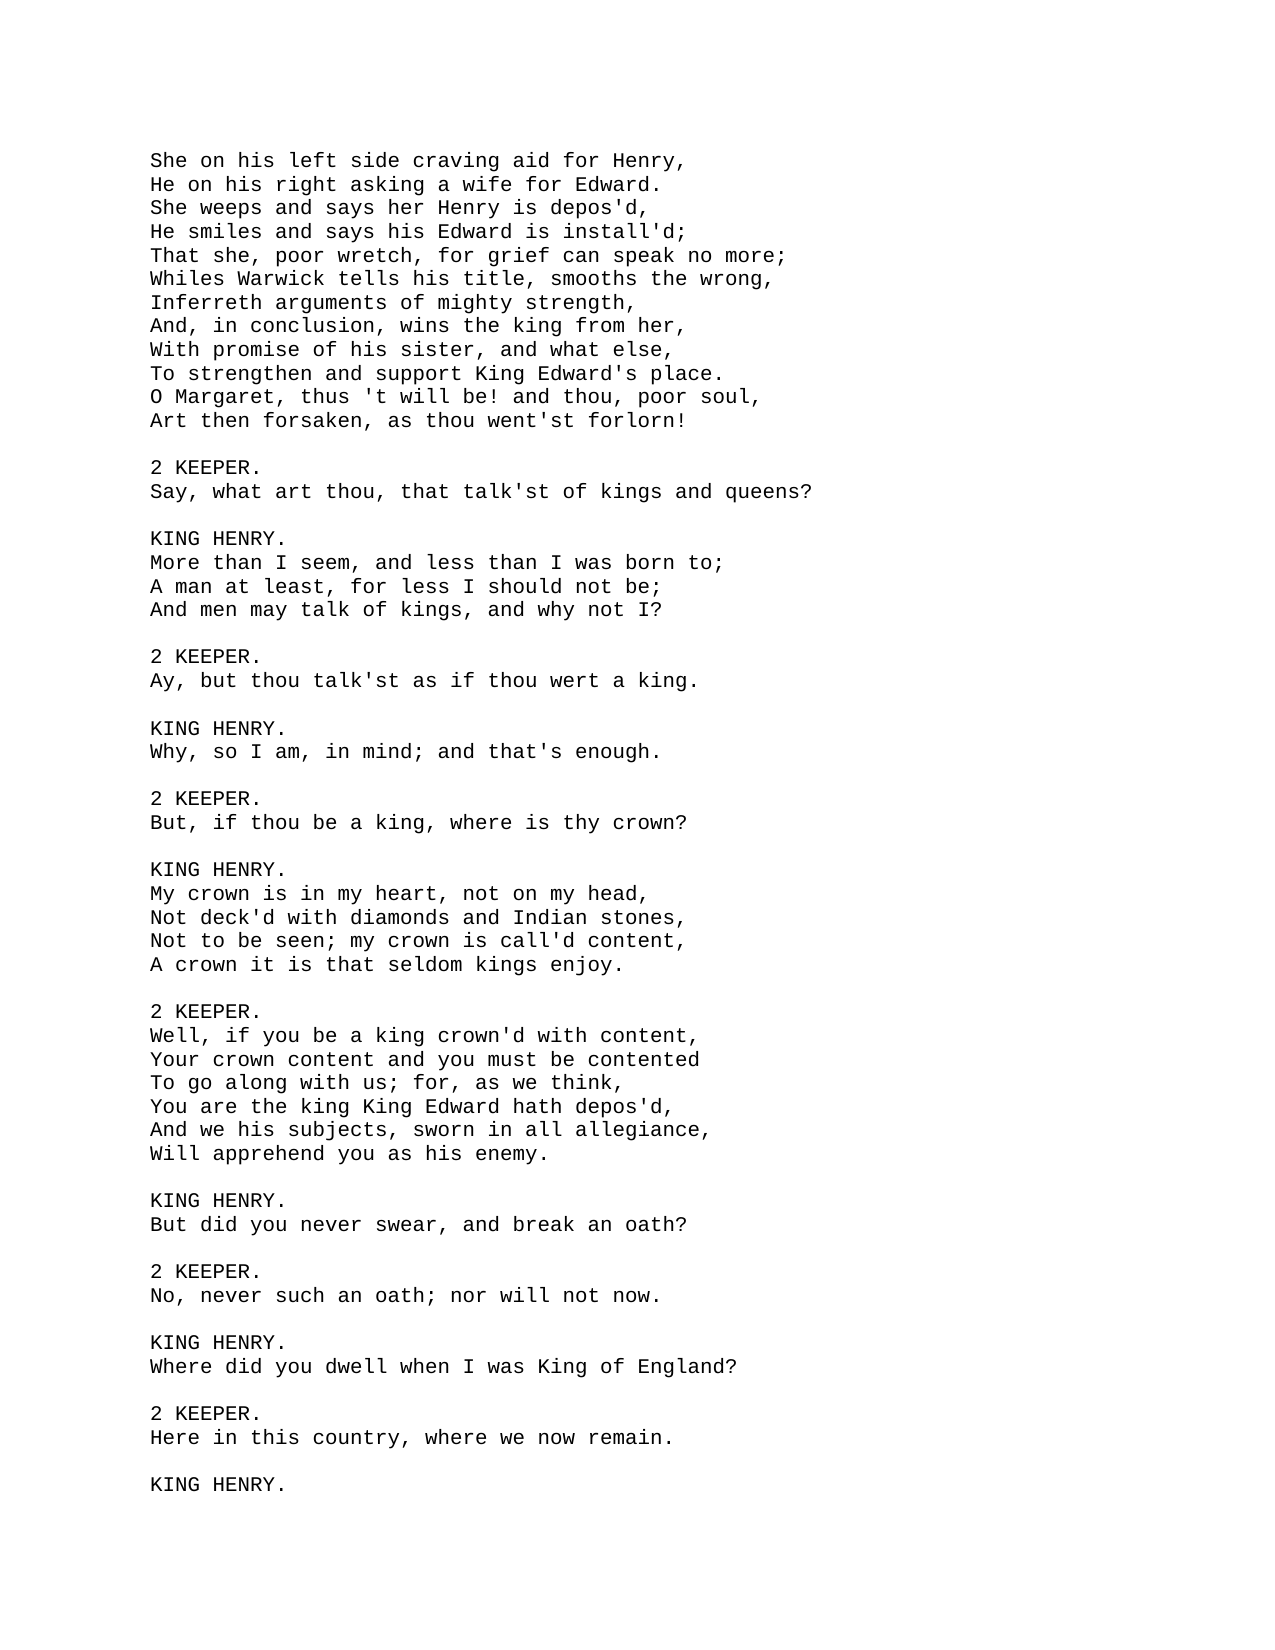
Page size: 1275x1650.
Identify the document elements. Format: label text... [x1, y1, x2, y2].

text Not deck'd with diamonds and Indian stones, [150, 907, 1125, 930]
text KING HENRY. [150, 717, 1125, 741]
text Ay, but thou talk'st as if thou wert a king. [150, 670, 1125, 694]
text 2 KEEPER. [150, 1001, 1125, 1025]
text KING HENRY. [150, 1190, 1125, 1214]
text She on his left side craving aid for Henry, [150, 150, 1125, 174]
text That she, poor wretch, for grief can speak no more; [150, 244, 1125, 268]
text KING HENRY. [150, 528, 1125, 552]
text Your crown content and you must be contented [150, 1048, 1125, 1072]
text But did you never swear, and break an oath? [150, 1214, 1125, 1238]
text A crown it is that seldom kings enjoy. [150, 954, 1125, 978]
text 2 KEEPER. [150, 457, 1125, 481]
text She weeps and says her Henry is depos'd, [150, 197, 1125, 221]
text To strengthen and support King Edward's place. [150, 363, 1125, 386]
text My crown is in my heart, not on my head, [150, 883, 1125, 907]
text Well, if you be a king crown'd with content, [150, 1025, 1125, 1048]
text And, in conclusion, wins the king from her, [150, 316, 1125, 339]
text 2 KEEPER. [150, 1261, 1125, 1285]
text Here in this country, where we now remain. [150, 1427, 1125, 1451]
text And we his subjects, sworn in all allegiance, [150, 1119, 1125, 1143]
text He on his right asking a wife for Edward. [150, 174, 1125, 197]
text 2 KEEPER. [150, 788, 1125, 812]
text Say, what art thou, that talk'st of kings and queens? [150, 481, 1125, 505]
text 2 KEEPER. [150, 1403, 1125, 1427]
text With promise of his sister, and what else, [150, 339, 1125, 363]
text Why, so I am, in mind; and that's enough. [150, 741, 1125, 765]
text More than I seem, and less than I was born to; [150, 552, 1125, 576]
text O Margaret, thus 't will be! and thou, poor soul, [150, 386, 1125, 410]
text He smiles and says his Edward is install'd; [150, 221, 1125, 244]
text Inferreth arguments of mighty strength, [150, 292, 1125, 316]
text KING HENRY. [150, 1332, 1125, 1356]
text 2 KEEPER. [150, 647, 1125, 670]
text And men may talk of kings, and why not I? [150, 599, 1125, 623]
text Will apprehend you as his enemy. [150, 1143, 1125, 1167]
text Whiles Warwick tells his title, smooths the wrong, [150, 268, 1125, 292]
text You are the king King Edward hath depos'd, [150, 1096, 1125, 1119]
text But, if thou be a king, where is thy crown? [150, 812, 1125, 836]
text Not to be seen; my crown is call'd content, [150, 930, 1125, 954]
text To go along with us; for, as we think, [150, 1072, 1125, 1096]
text KING HENRY. [150, 1474, 1125, 1498]
text No, never such an oath; nor will not now. [150, 1285, 1125, 1309]
text Art then forsaken, as thou went'st forlorn! [150, 410, 1125, 434]
text KING HENRY. [150, 859, 1125, 883]
text Where did you dwell when I was King of England? [150, 1356, 1125, 1379]
text A man at least, for less I should not be; [150, 576, 1125, 599]
